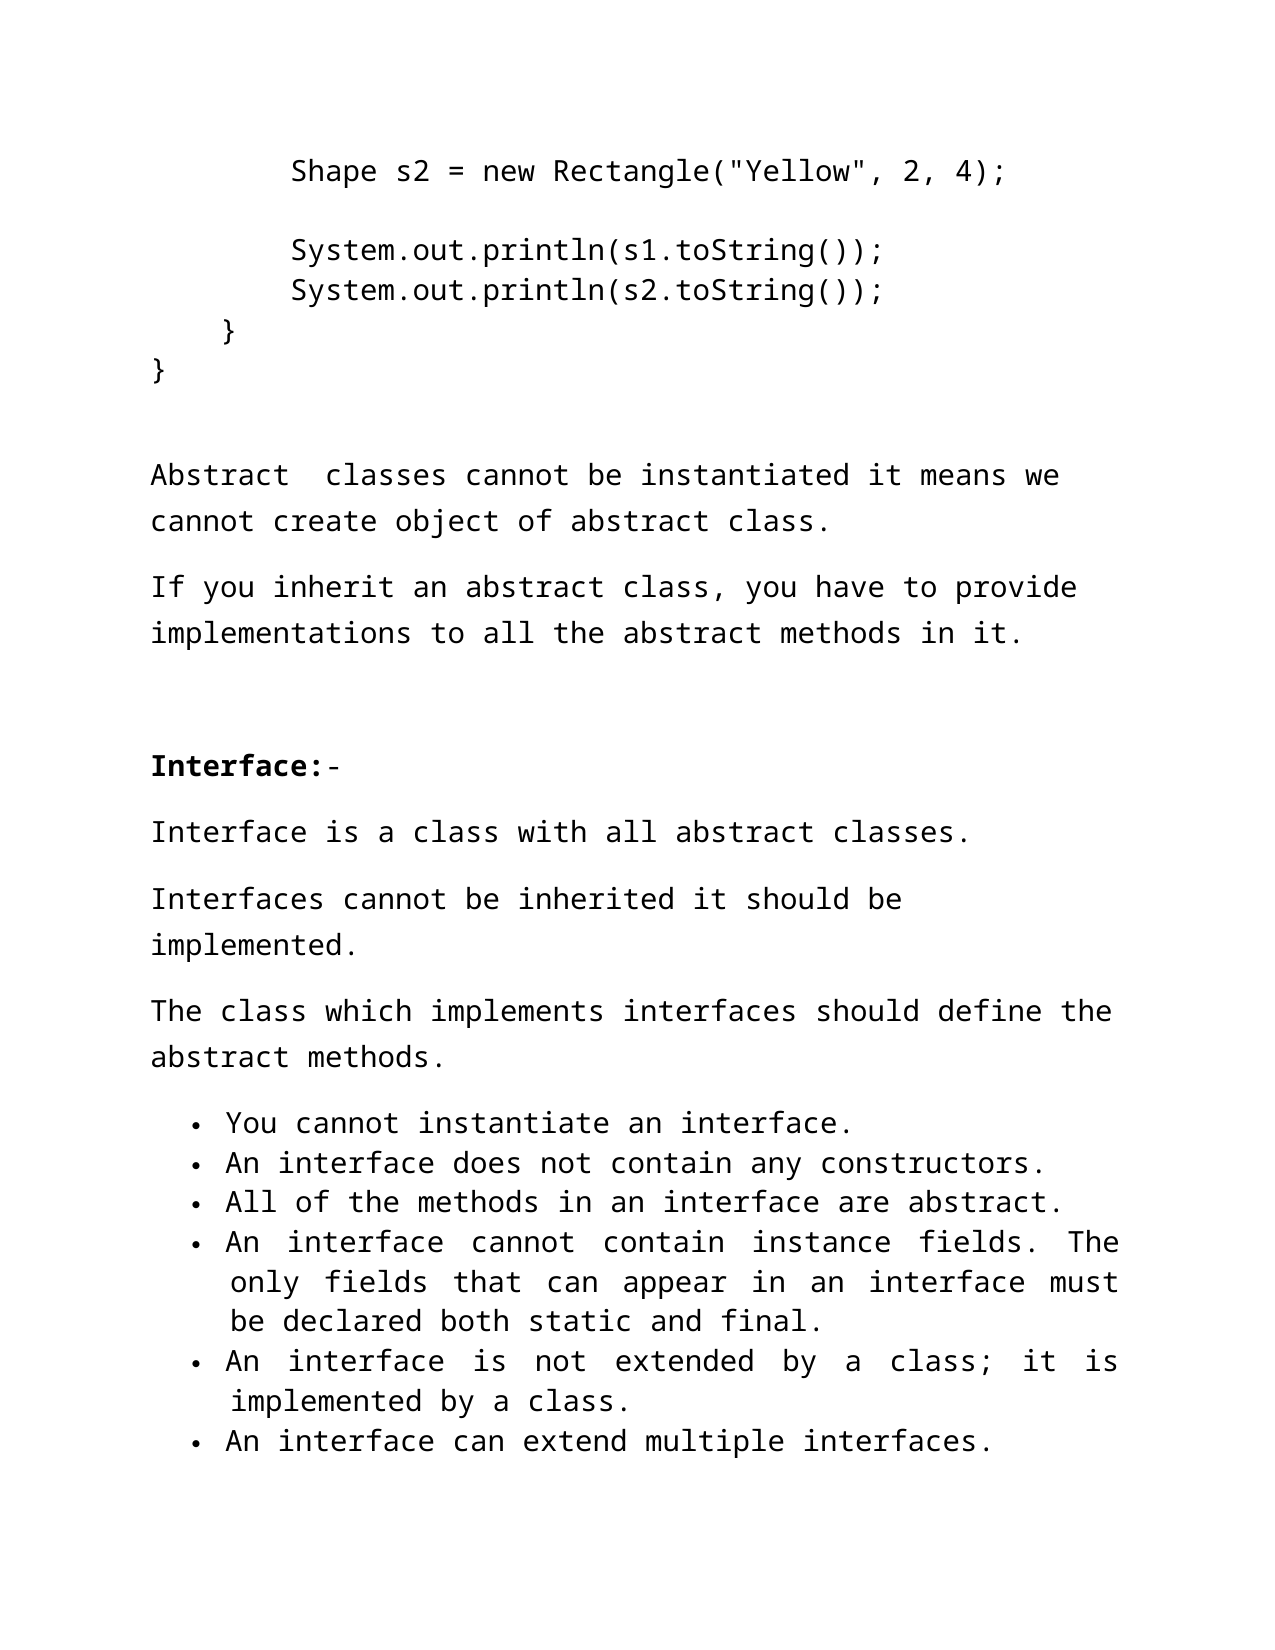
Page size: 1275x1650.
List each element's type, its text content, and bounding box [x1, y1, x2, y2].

list You cannot instantiate an interface. [192, 1102, 1120, 1142]
text System.out.println(s1.toString()); [150, 229, 1125, 269]
text The class which implements interfaces should define the abstract methods. [150, 990, 1125, 1076]
text Interface is a class with all abstract classes. [150, 812, 1125, 851]
text Abstract classes cannot be instantiated it means we cannot create object of abstract class. [150, 454, 1125, 540]
text System.out.println(s2.toString()); [150, 269, 1125, 309]
list An interface is not extended by a class; it is implemented by a class. [192, 1340, 1120, 1420]
text Shape s2 = new Rectangle("Yellow", 2, 4); [150, 150, 1125, 190]
text Interfaces cannot be inherited it should be implemented. [150, 878, 1125, 963]
text If you inherit an abstract class, you have to provide implementations to all the abstract methods in it. [150, 567, 1125, 652]
text } [150, 309, 1125, 348]
text Interface:- [150, 745, 1125, 785]
list All of the methods in an interface are abstract. [192, 1182, 1120, 1221]
list An interface cannot contain instance fields. The only fields that can appear in an interface must be declared both static and final. [192, 1221, 1120, 1340]
list An interface does not contain any constructors. [192, 1142, 1120, 1182]
text } [150, 348, 1125, 388]
list An interface can extend multiple interfaces. [192, 1420, 1120, 1459]
